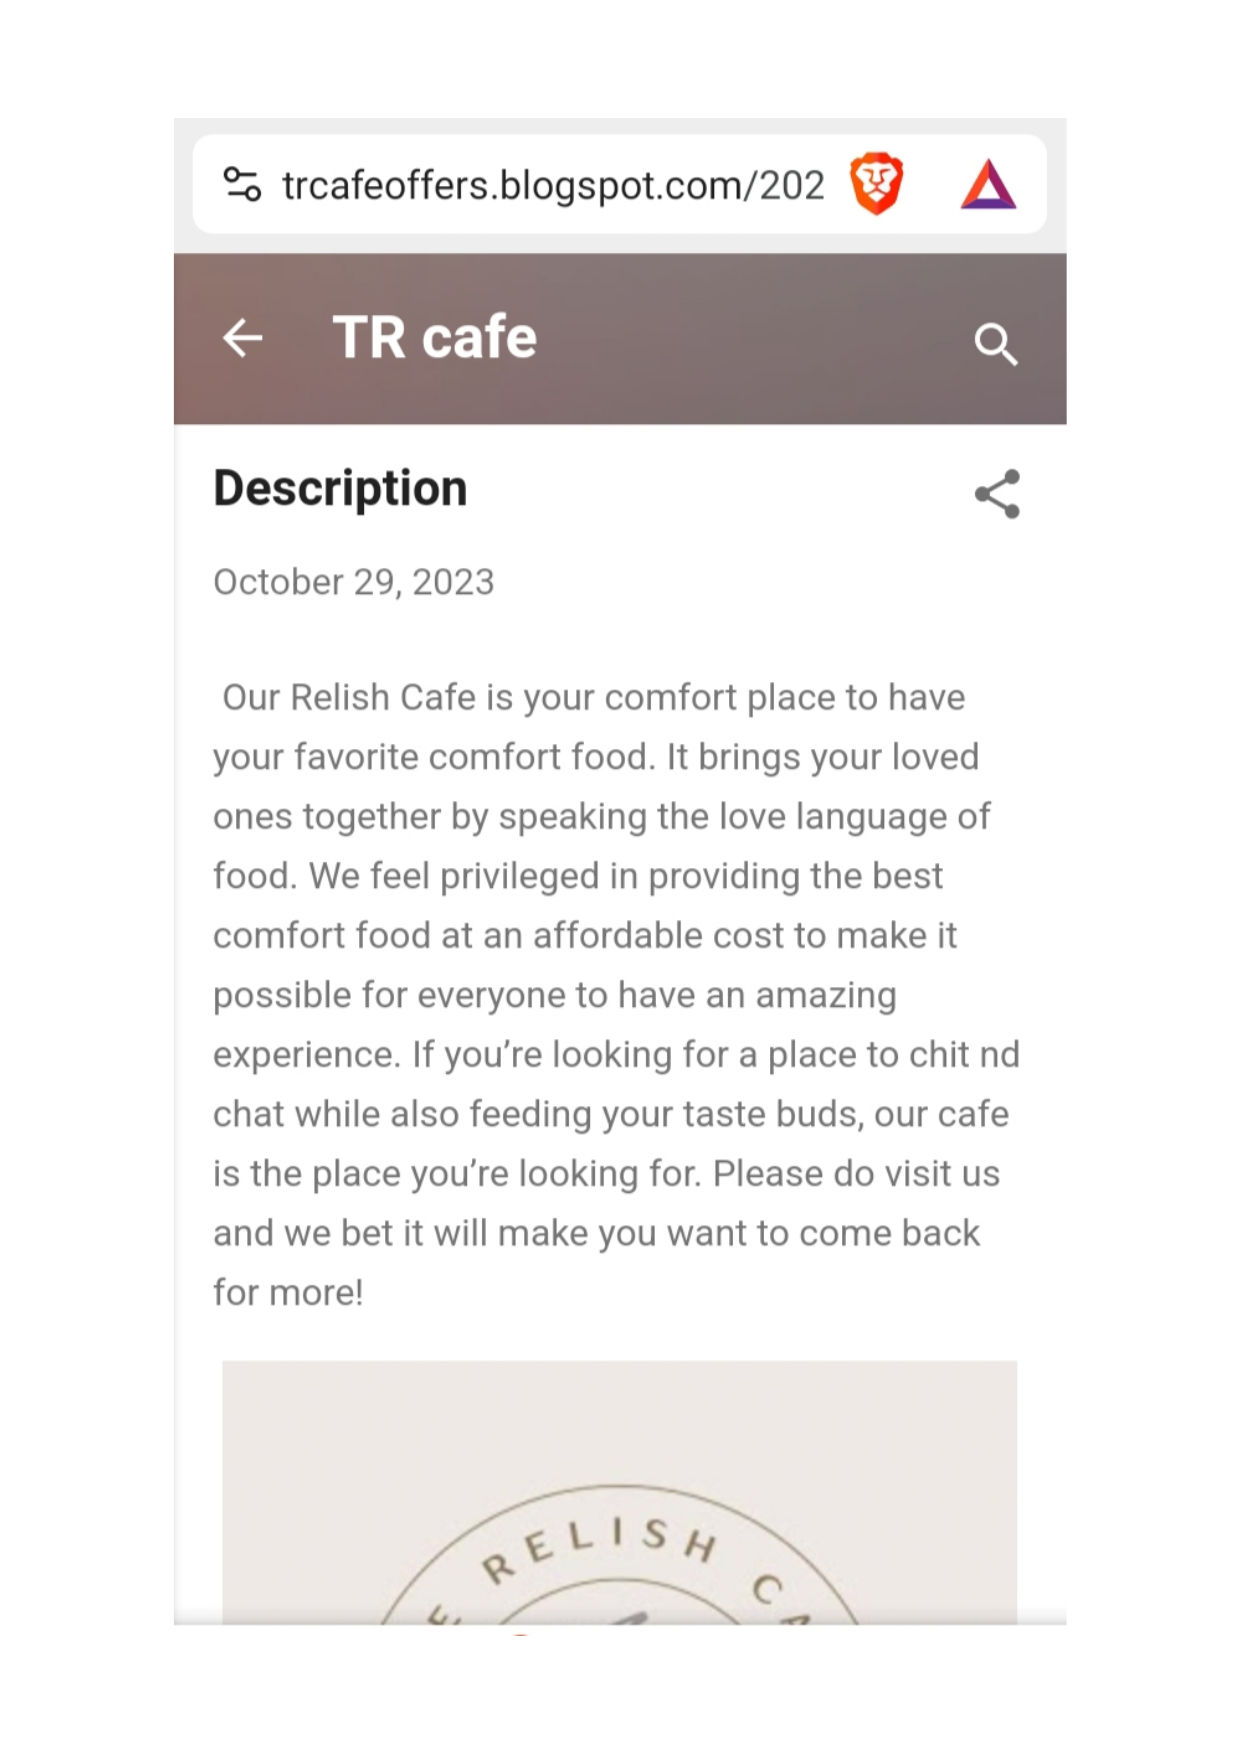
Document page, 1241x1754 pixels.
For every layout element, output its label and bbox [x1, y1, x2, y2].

picture [173, 118, 1067, 1636]
